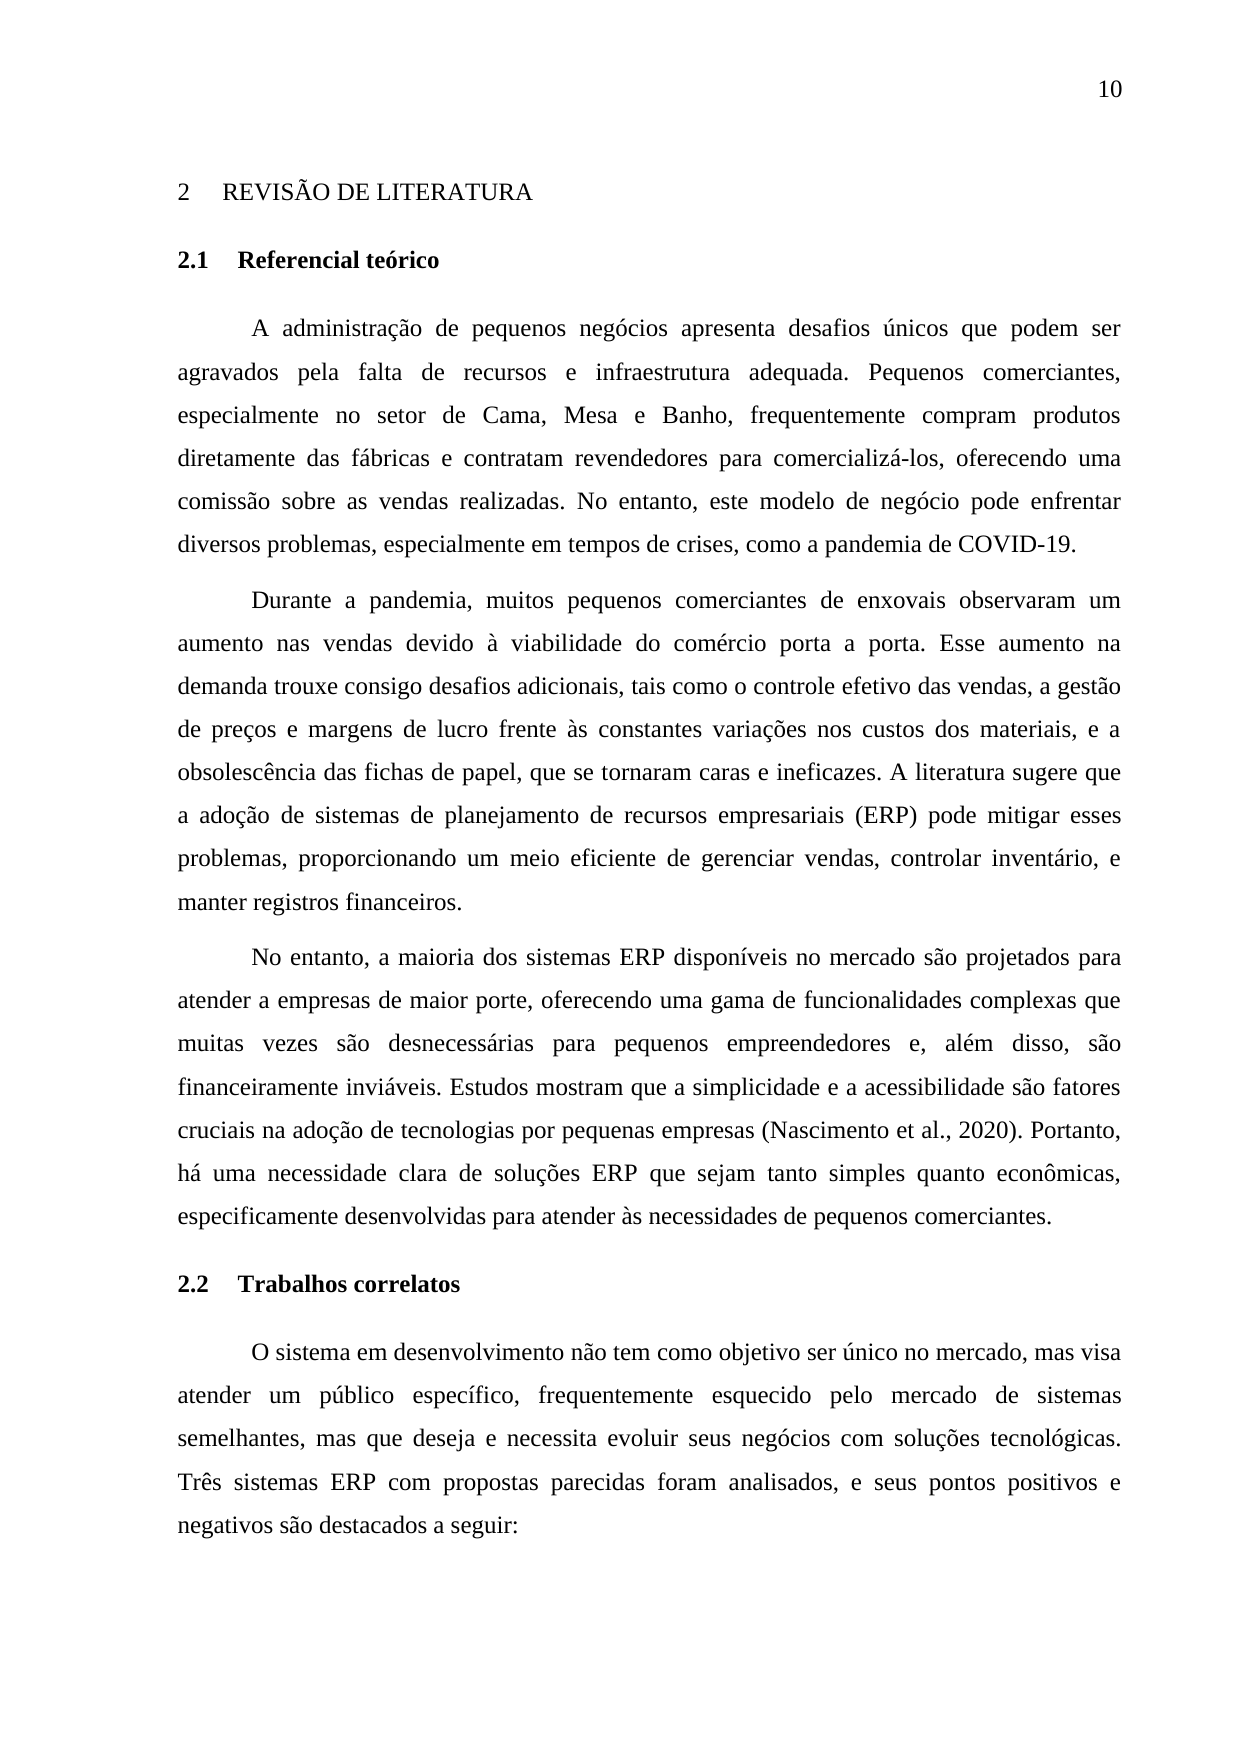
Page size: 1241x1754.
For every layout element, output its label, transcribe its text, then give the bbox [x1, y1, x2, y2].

text O sistema em desenvolvimento não tem como objetivo ser único no mercado, mas visa atender um público específico, frequentemente esquecido pelo mercado de sistemas semelhantes, mas que deseja e necessita evoluir seus negócios com soluções tecnológicas. Três sistemas ERP com propostas parecidas foram analisados, e seus pontos positivos e negativos são destacados a seguir: [177, 1337, 1122, 1538]
subtitle Referencial teórico [177, 245, 1122, 274]
subtitle REVISÃO DE LITERATURA [177, 177, 1122, 206]
subtitle Trabalhos correlatos [177, 1269, 1122, 1298]
text A administração de pequenos negócios apresenta desafios únicos que podem ser agravados pela falta de recursos e infraestrutura adequada. Pequenos comerciantes, especialmente no setor de Cama, Mesa e Banho, frequentemente compram produtos diretamente das fábricas e contratam revendedores para comercializá-los, oferecendo uma comissão sobre as vendas realizadas. No entanto, este modelo de negócio pode enfrentar diversos problemas, especialmente em tempos de crises, como a pandemia de COVID-19. [177, 313, 1122, 558]
text No entanto, a maioria dos sistemas ERP disponíveis no mercado são projetados para atender a empresas de maior porte, oferecendo uma gama de funcionalidades complexas que muitas vezes são desnecessárias para pequenos empreendedores e, além disso, são financeiramente inviáveis. Estudos mostram que a simplicidade e a acessibilidade são fatores cruciais na adoção de tecnologias por pequenas empresas (Nascimento et al., 2020). Portanto, há uma necessidade clara de soluções ERP que sejam tanto simples quanto econômicas, especificamente desenvolvidas para atender às necessidades de pequenos comerciantes. [177, 942, 1122, 1230]
text Durante a pandemia, muitos pequenos comerciantes de enxovais observaram um aumento nas vendas devido à viabilidade do comércio porta a porta. Esse aumento na demanda trouxe consigo desafios adicionais, tais como o controle efetivo das vendas, a gestão de preços e margens de lucro frente às constantes variações nos custos dos materiais, e a obsolescência das fichas de papel, que se tornaram caras e ineficazes. A literatura sugere que a adoção de sistemas de planejamento de recursos empresariais (ERP) pode mitigar esses problemas, proporcionando um meio eficiente de gerenciar vendas, controlar inventário, e manter registros financeiros. [177, 585, 1122, 915]
